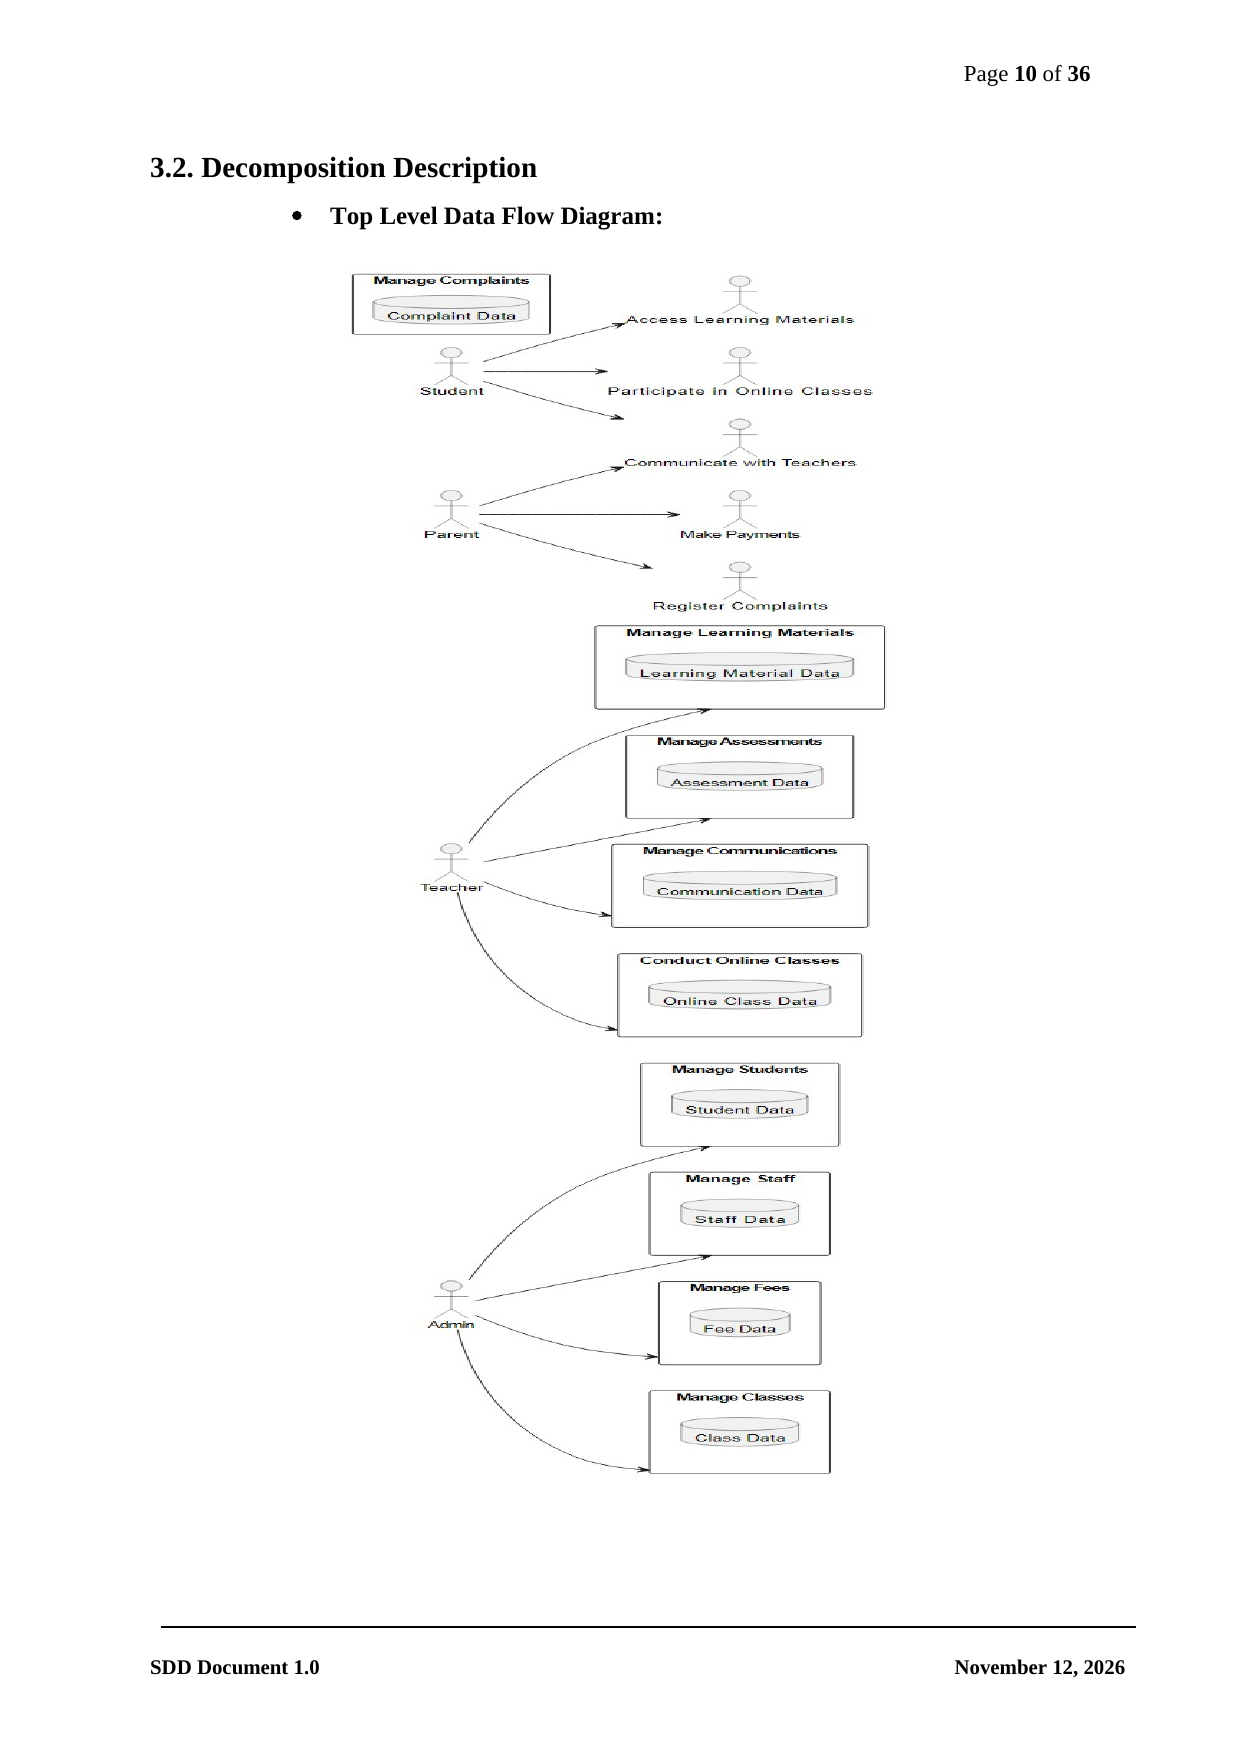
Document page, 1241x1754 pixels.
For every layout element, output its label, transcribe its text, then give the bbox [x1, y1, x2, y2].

picture [344, 269, 896, 1479]
list Top Level Data Flow Diagram: [292, 201, 1090, 230]
subtitle 3.2. Decomposition Description [150, 150, 1090, 183]
